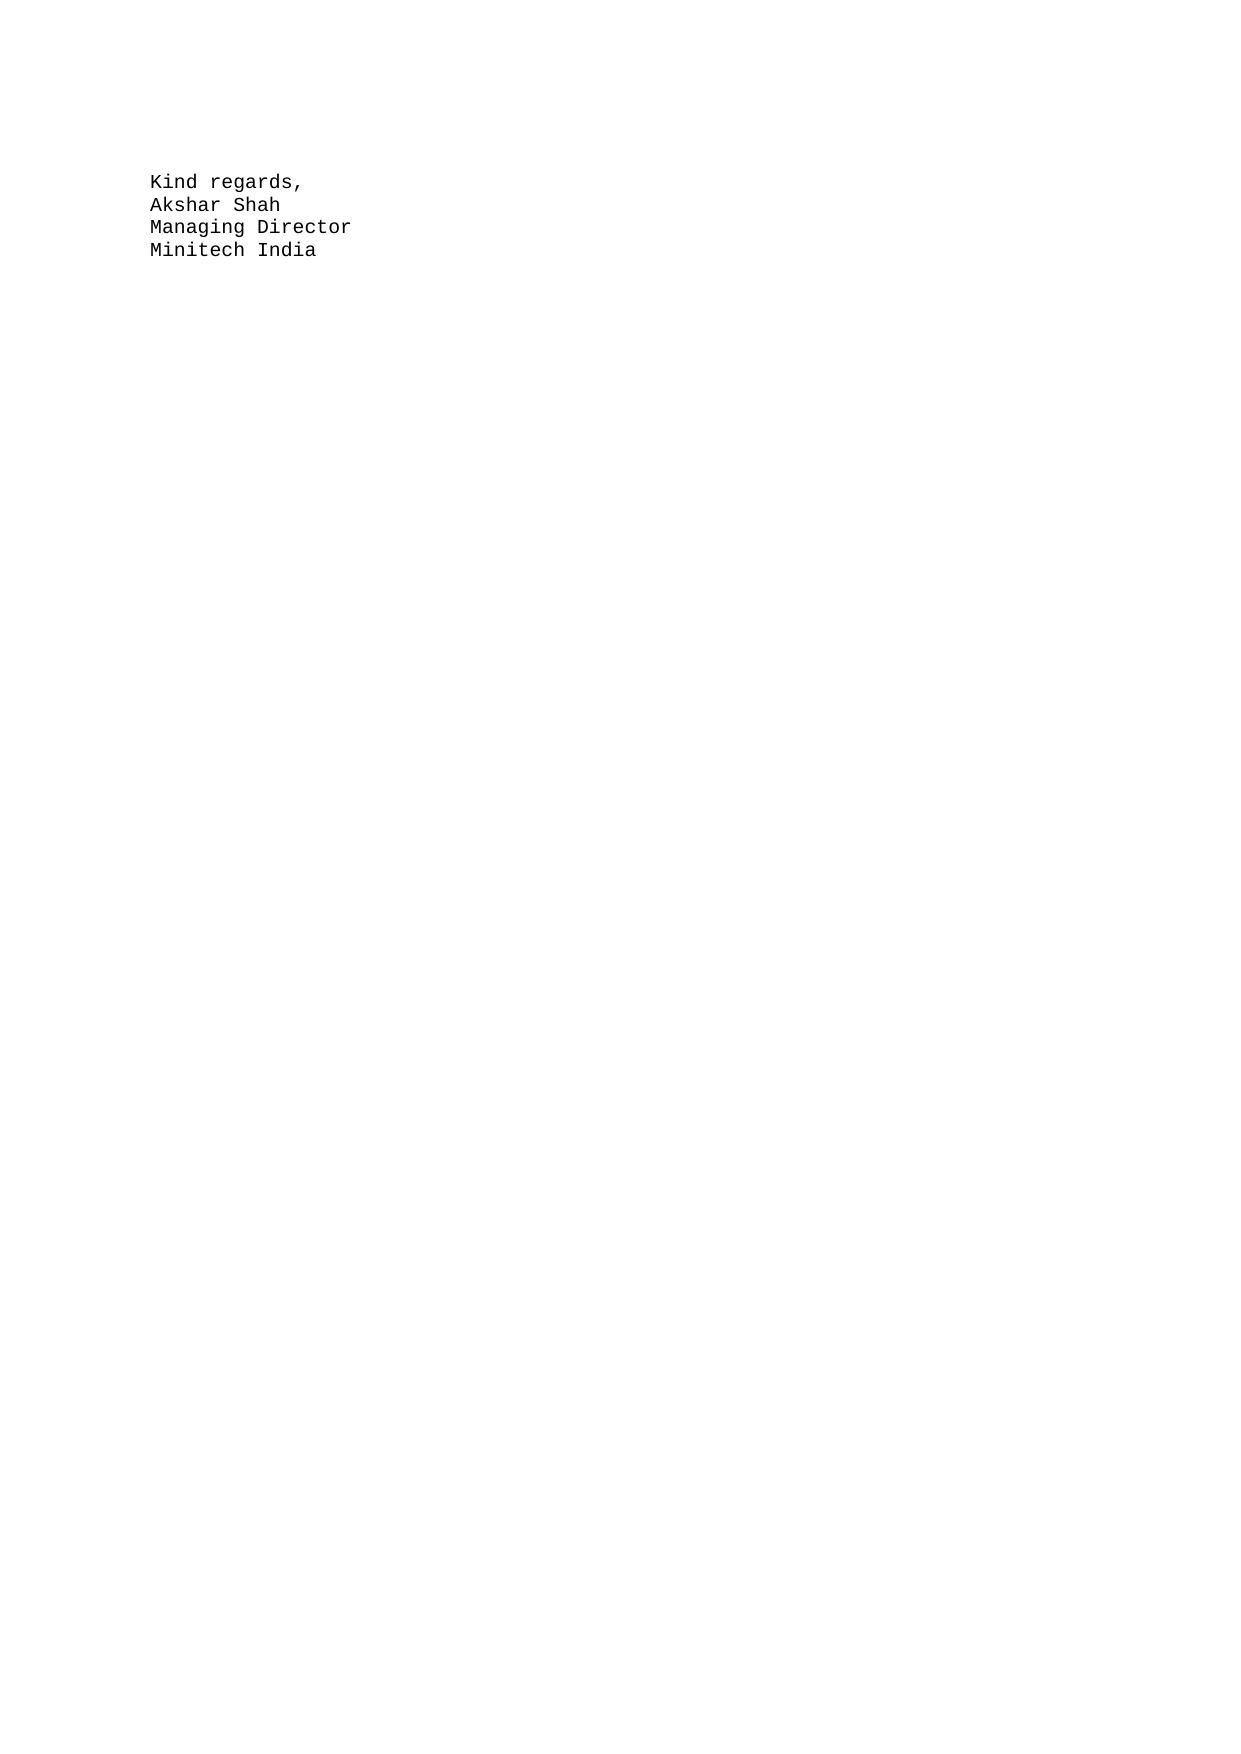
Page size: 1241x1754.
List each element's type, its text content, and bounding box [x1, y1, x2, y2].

text Kind regards, [150, 172, 1090, 195]
text Minitech India [150, 239, 1090, 262]
text Managing Director [150, 217, 1090, 239]
text Akshar Shah [150, 195, 1090, 217]
